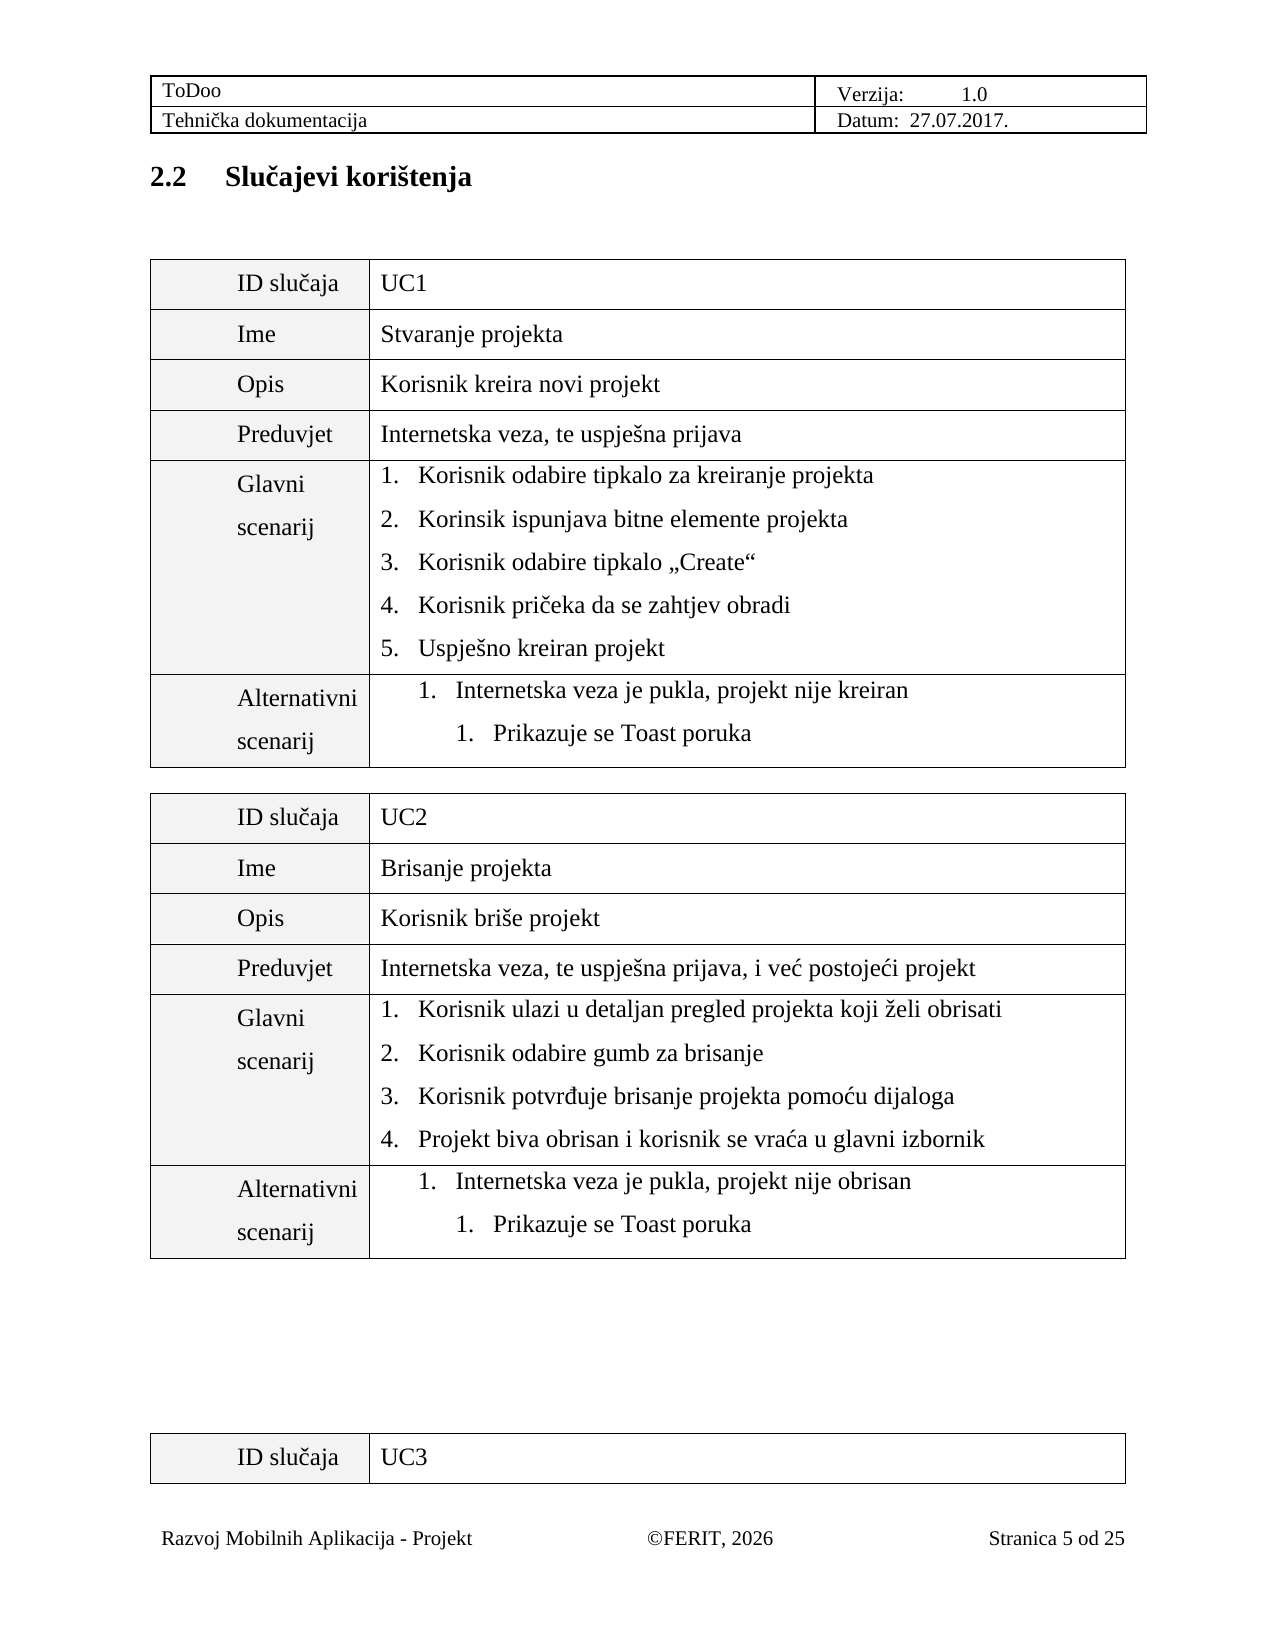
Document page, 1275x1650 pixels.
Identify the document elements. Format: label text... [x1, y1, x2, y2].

table_cell Stvaranje projekta [370, 310, 1125, 359]
table_cell Opis [151, 894, 369, 943]
table_cell Preduvjet [151, 945, 369, 993]
table_cell Internetska veza, te uspješna prijava, i već postojeći projekt [370, 945, 1125, 993]
table_cell Internetska veza je pukla, projekt nije obrisan Prikazuje se Toast poruka [370, 1166, 1125, 1258]
table_cell Ime [151, 310, 369, 359]
table_cell Glavni scenarij [151, 995, 369, 1165]
table_header ID slučaja [151, 1434, 369, 1482]
table_cell Internetska veza je pukla, projekt nije kreiran Prikazuje se Toast poruka [370, 675, 1125, 767]
table_header UC3 [370, 1434, 1125, 1482]
table_cell Korisnik kreira novi projekt [370, 360, 1125, 409]
table_header UC2 [370, 794, 1125, 843]
table_cell Korisnik odabire tipkalo za kreiranje projekta Korinsik ispunjava bitne elemente projekta Korisnik odabire tipkalo „Create“ Korisnik pričeka da se zahtjev obradi Uspješno kreiran projekt [370, 461, 1125, 674]
table_cell Alternativni scenarij [151, 1166, 369, 1258]
table_cell Alternativni scenarij [151, 675, 369, 767]
subtitle Slučajevi korištenja [150, 159, 1125, 192]
table_cell Korisnik briše projekt [370, 894, 1125, 943]
table_cell Opis [151, 360, 369, 409]
table_header ID slučaja [151, 260, 369, 309]
table_header ID slučaja [151, 794, 369, 843]
table_cell Korisnik ulazi u detaljan pregled projekta koji želi obrisati Korisnik odabire gumb za brisanje Korisnik potvrđuje brisanje projekta pomoću dijaloga Projekt biva obrisan i korisnik se vraća u glavni izbornik [370, 995, 1125, 1165]
table_cell Glavni scenarij [151, 461, 369, 674]
table_header UC1 [370, 260, 1125, 309]
table_cell Internetska veza, te uspješna prijava [370, 411, 1125, 459]
table_cell Preduvjet [151, 411, 369, 459]
table_cell Ime [151, 844, 369, 893]
table_cell Brisanje projekta [370, 844, 1125, 893]
